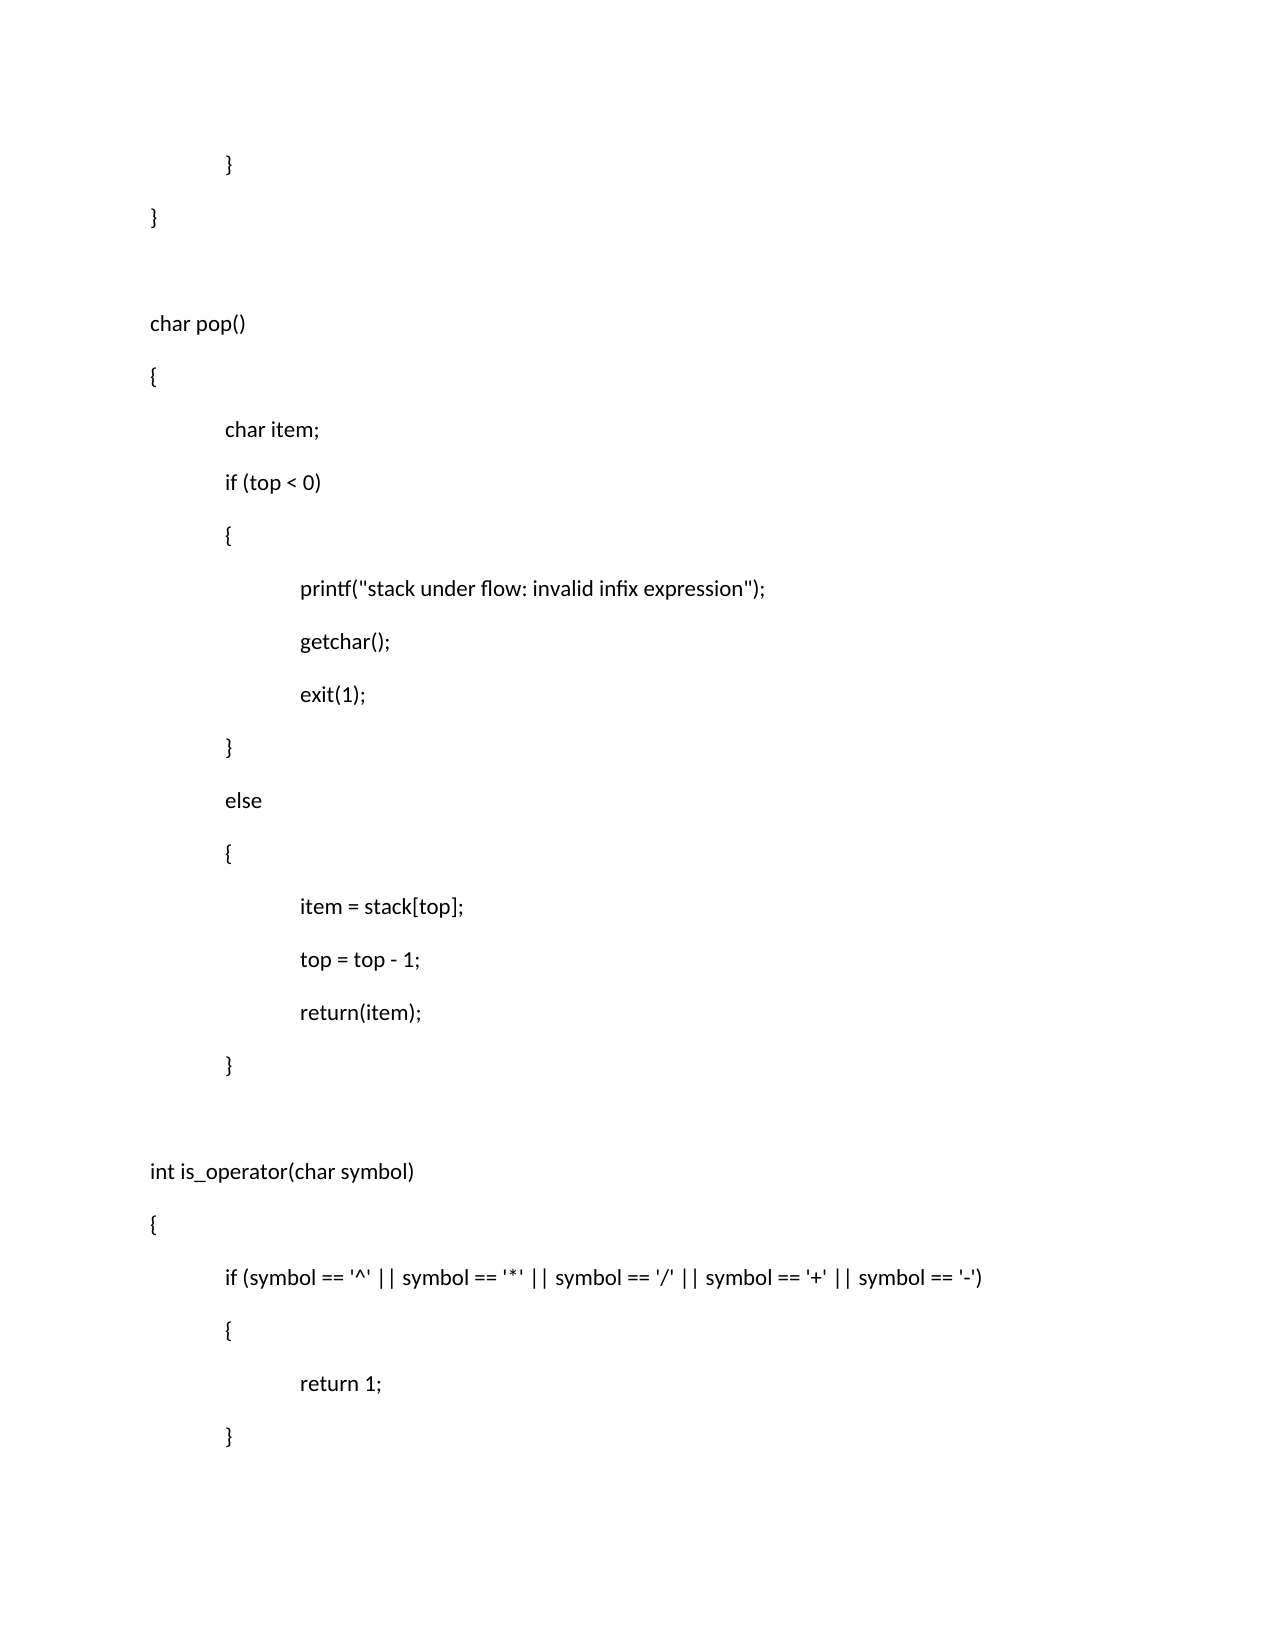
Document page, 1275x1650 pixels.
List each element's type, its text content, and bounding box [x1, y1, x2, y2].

text { [150, 1316, 1125, 1344]
text } [150, 150, 1125, 178]
text top = top - 1; [150, 945, 1125, 973]
text char item; [150, 415, 1125, 443]
text return 1; [150, 1369, 1125, 1397]
text } [150, 733, 1125, 761]
text if (top < 0) [150, 468, 1125, 496]
text exit(1); [150, 680, 1125, 708]
text else [150, 786, 1125, 814]
text return(item); [150, 998, 1125, 1026]
text printf("stack under flow: invalid infix expression"); [150, 574, 1125, 602]
text } [150, 203, 1125, 231]
text char pop() [150, 309, 1125, 337]
text { [150, 362, 1125, 390]
text getchar(); [150, 627, 1125, 655]
text int is_operator(char symbol) [150, 1157, 1125, 1185]
text } [150, 1051, 1125, 1079]
text if (symbol == '^' || symbol == '*' || symbol == '/' || symbol == '+' || symbol == '-') [150, 1263, 1125, 1291]
text item = stack[top]; [150, 892, 1125, 920]
text { [150, 1210, 1125, 1238]
text { [150, 521, 1125, 549]
text { [150, 839, 1125, 867]
text } [150, 1422, 1125, 1451]
